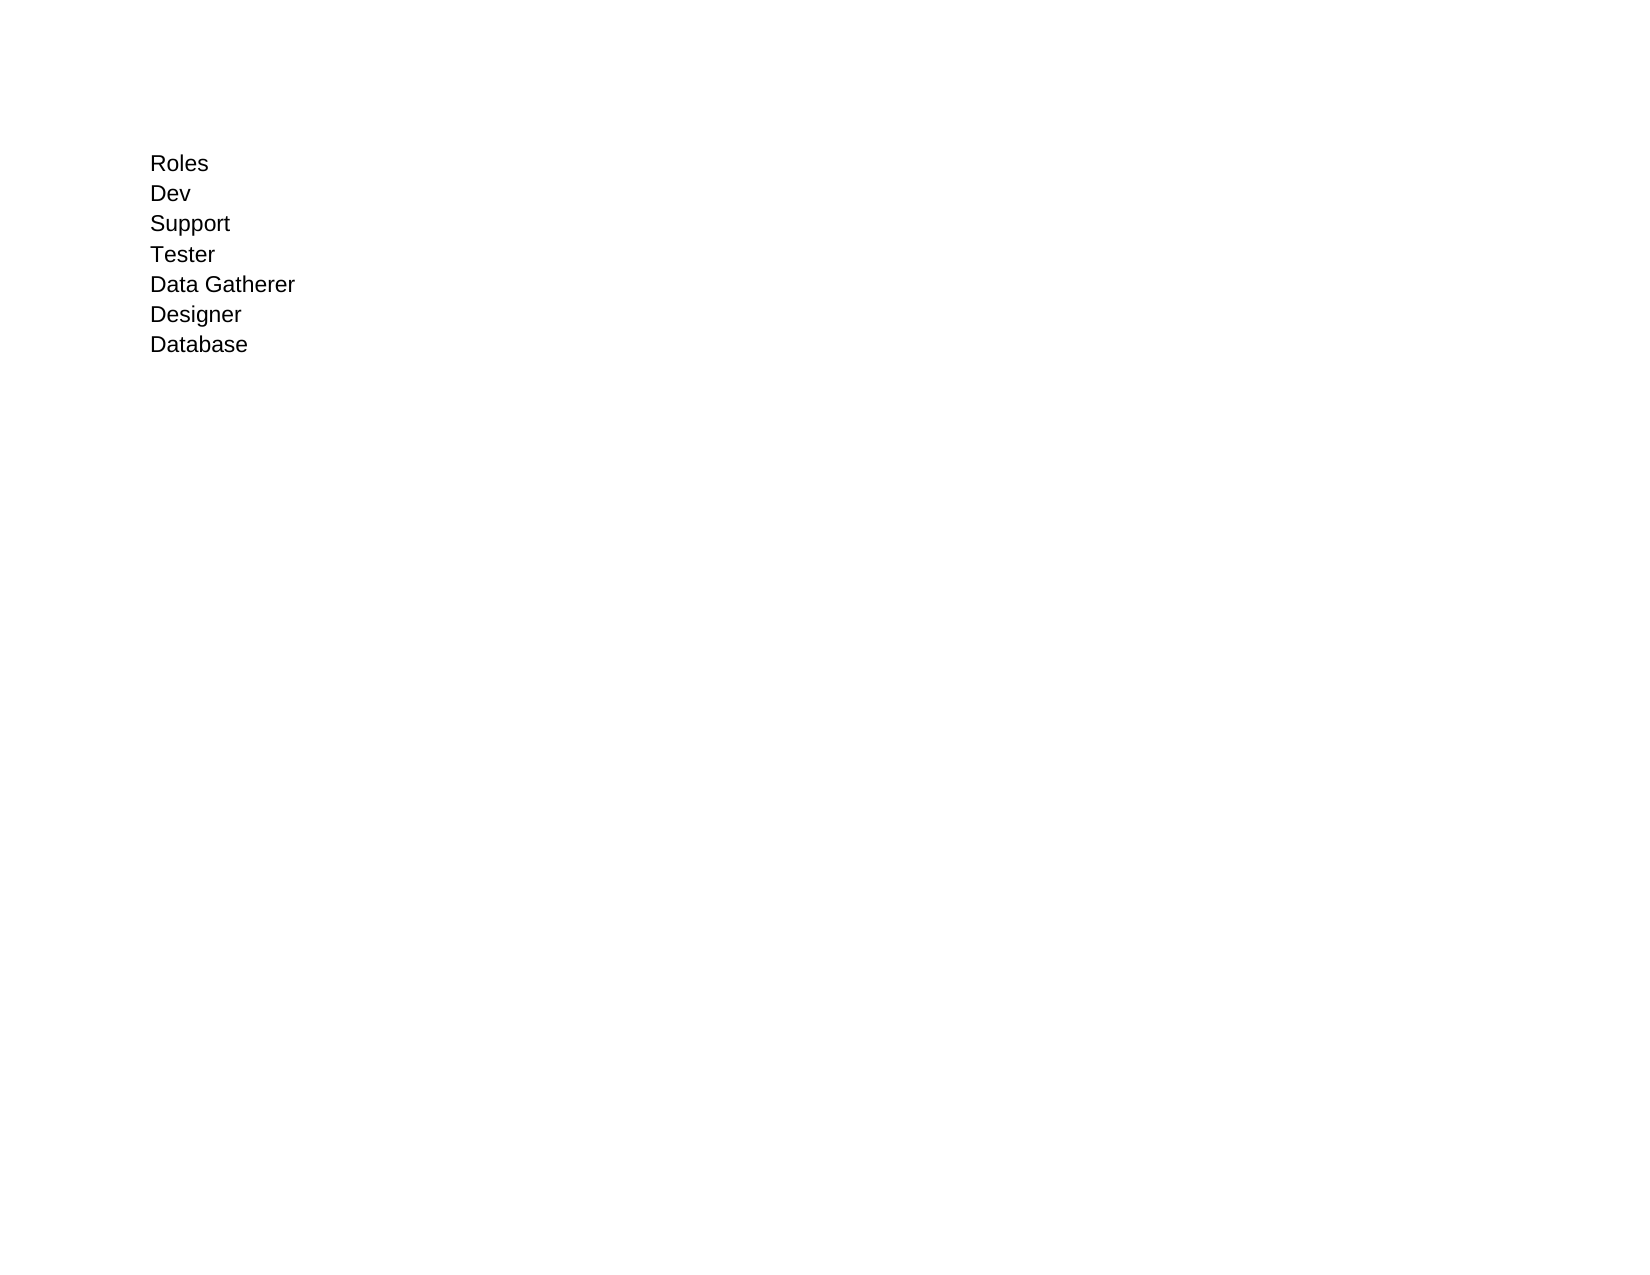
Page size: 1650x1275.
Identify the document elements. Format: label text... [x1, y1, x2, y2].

text Database [150, 331, 1500, 358]
text Dev [150, 180, 1500, 207]
text Support [150, 210, 1500, 237]
text Tester [150, 241, 1500, 267]
text Designer [150, 301, 1500, 327]
text Roles [150, 150, 1500, 176]
text Data Gatherer [150, 271, 1500, 297]
